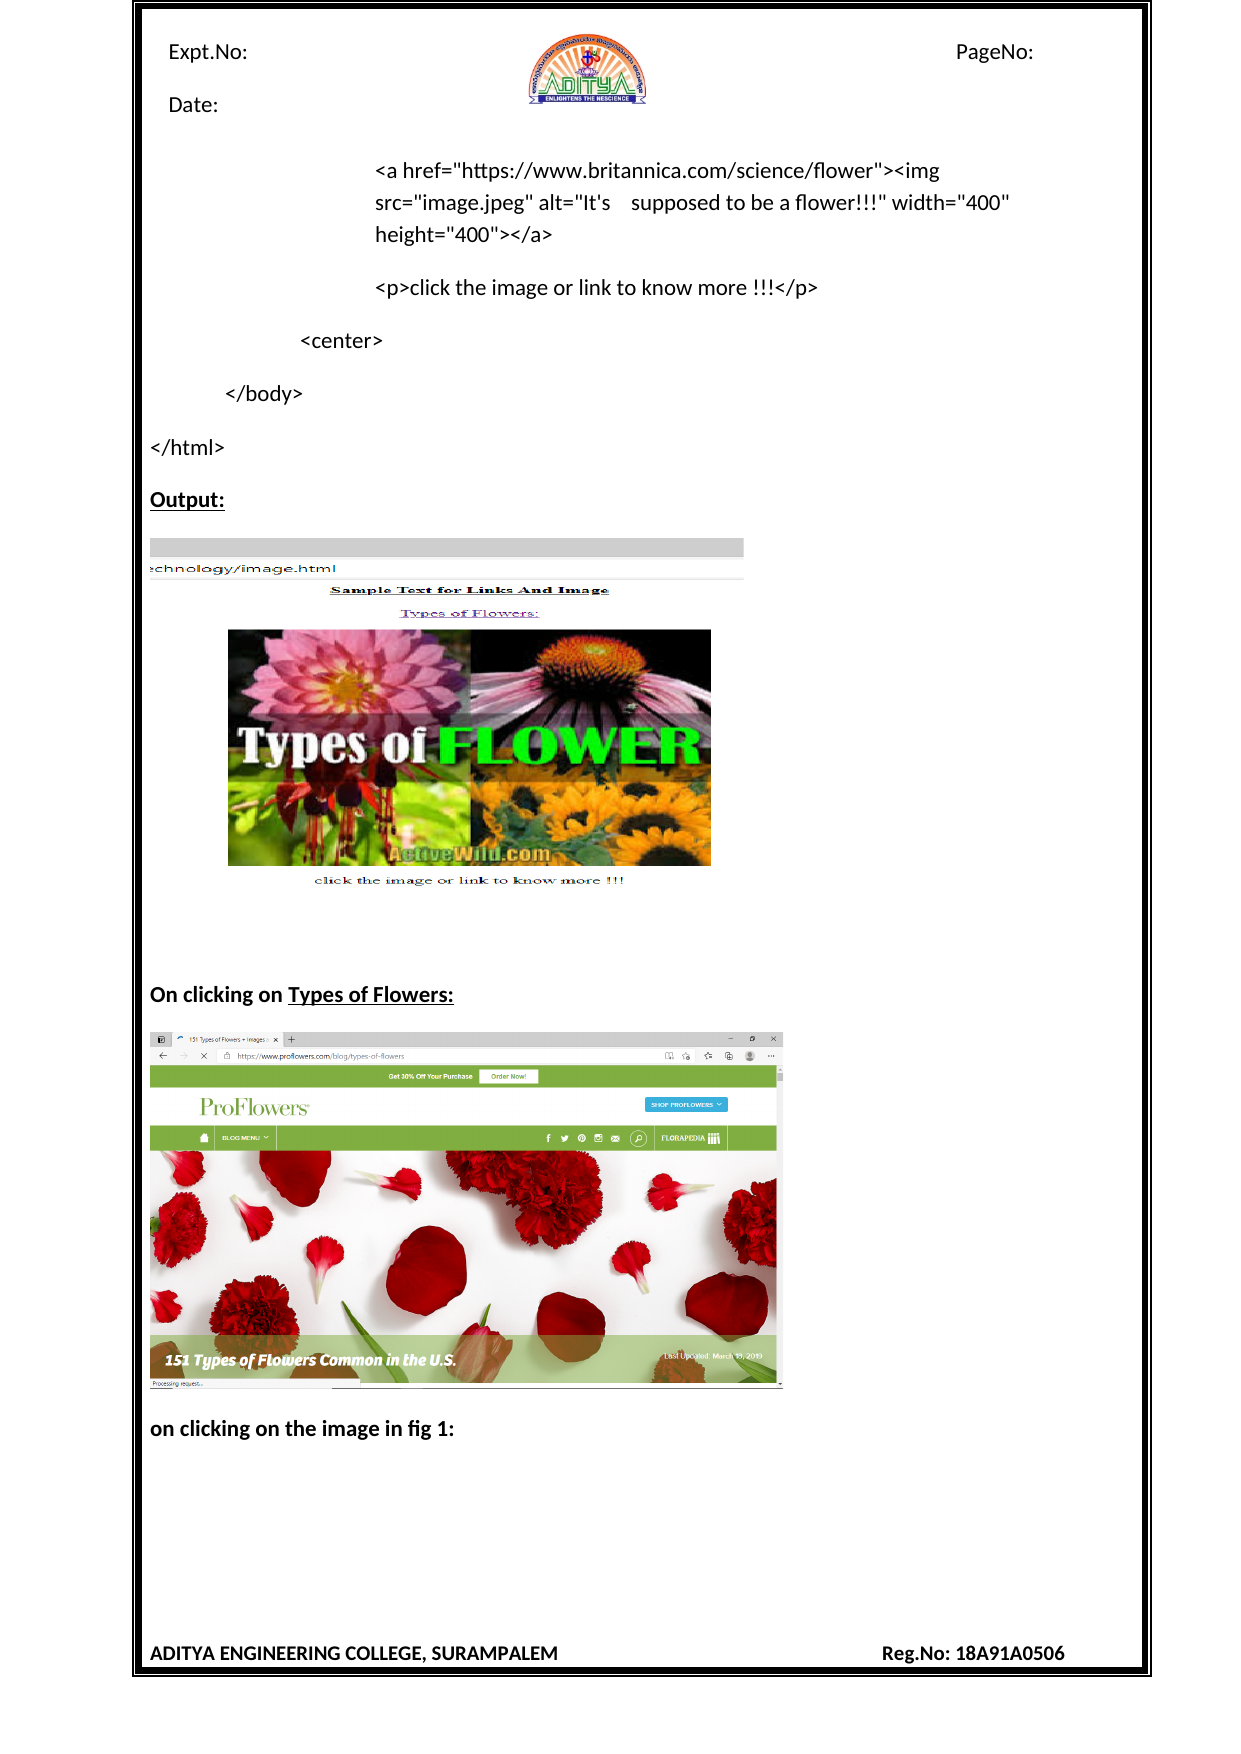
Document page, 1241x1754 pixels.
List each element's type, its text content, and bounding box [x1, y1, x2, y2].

text <a href="https://www.britannica.com/science/flower"><img src="image.jpeg" alt="It's supposed to be a flower!!!" width="400" height="400"></a> [225, 156, 1090, 248]
text </body> [150, 379, 1090, 408]
text Output: [150, 486, 1090, 514]
text </html> [150, 433, 1090, 461]
text <p>click the image or link to know more !!!</p> [150, 273, 1090, 302]
text on clicking on the image in fig 1: [150, 1414, 1090, 1442]
picture [150, 538, 744, 902]
picture [150, 1032, 784, 1389]
text On clicking on Types of Flowers: [150, 980, 1090, 1008]
text <center> [150, 327, 1090, 354]
picture [527, 9, 647, 129]
